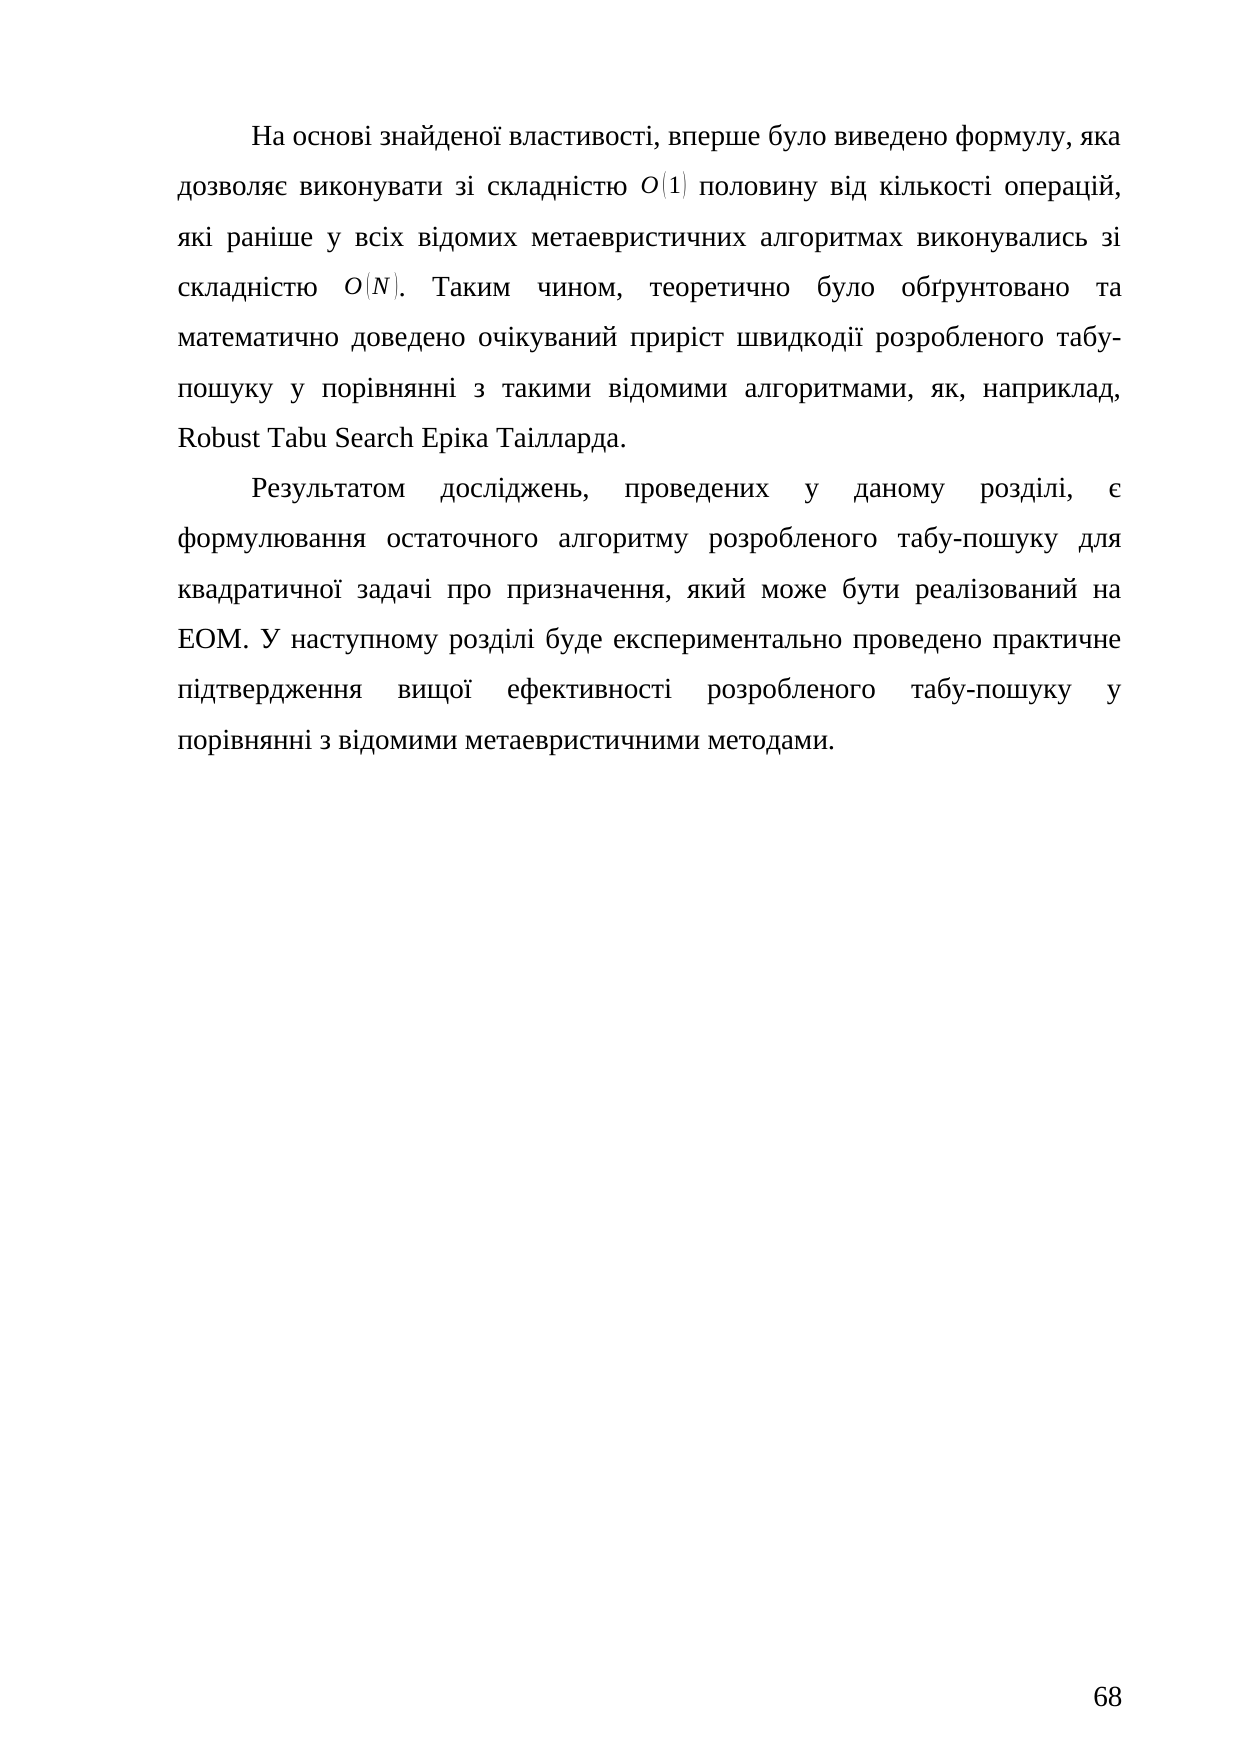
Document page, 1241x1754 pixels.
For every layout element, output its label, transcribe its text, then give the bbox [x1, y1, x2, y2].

text На основі знайденої властивості, вперше було виведено формулу, яка дозволяє виконувати зі складністю половину від кількості операцій, які раніше у всіх відомих метаевристичних алгоритмах виконувались зі складністю . Таким чином, теоретично було обґрунтовано та математично доведено очікуваний приріст швидкодії розробленого табу-пошуку у порівнянні з такими відомими алгоритмами, як, наприклад, Robust Tabu Search Еріка Таілларда. [177, 118, 1122, 453]
text Результатом досліджень, проведених у даному розділі, є формулювання остаточного алгоритму розробленого табу-пошуку для квадратичної задачі про призначення, який може бути реалізований на ЕОМ. У наступному розділі буде експериментально проведено практичне підтвердження вищої ефективності розробленого табу-пошуку у порівнянні з відомими метаевристичними методами. [177, 470, 1122, 755]
